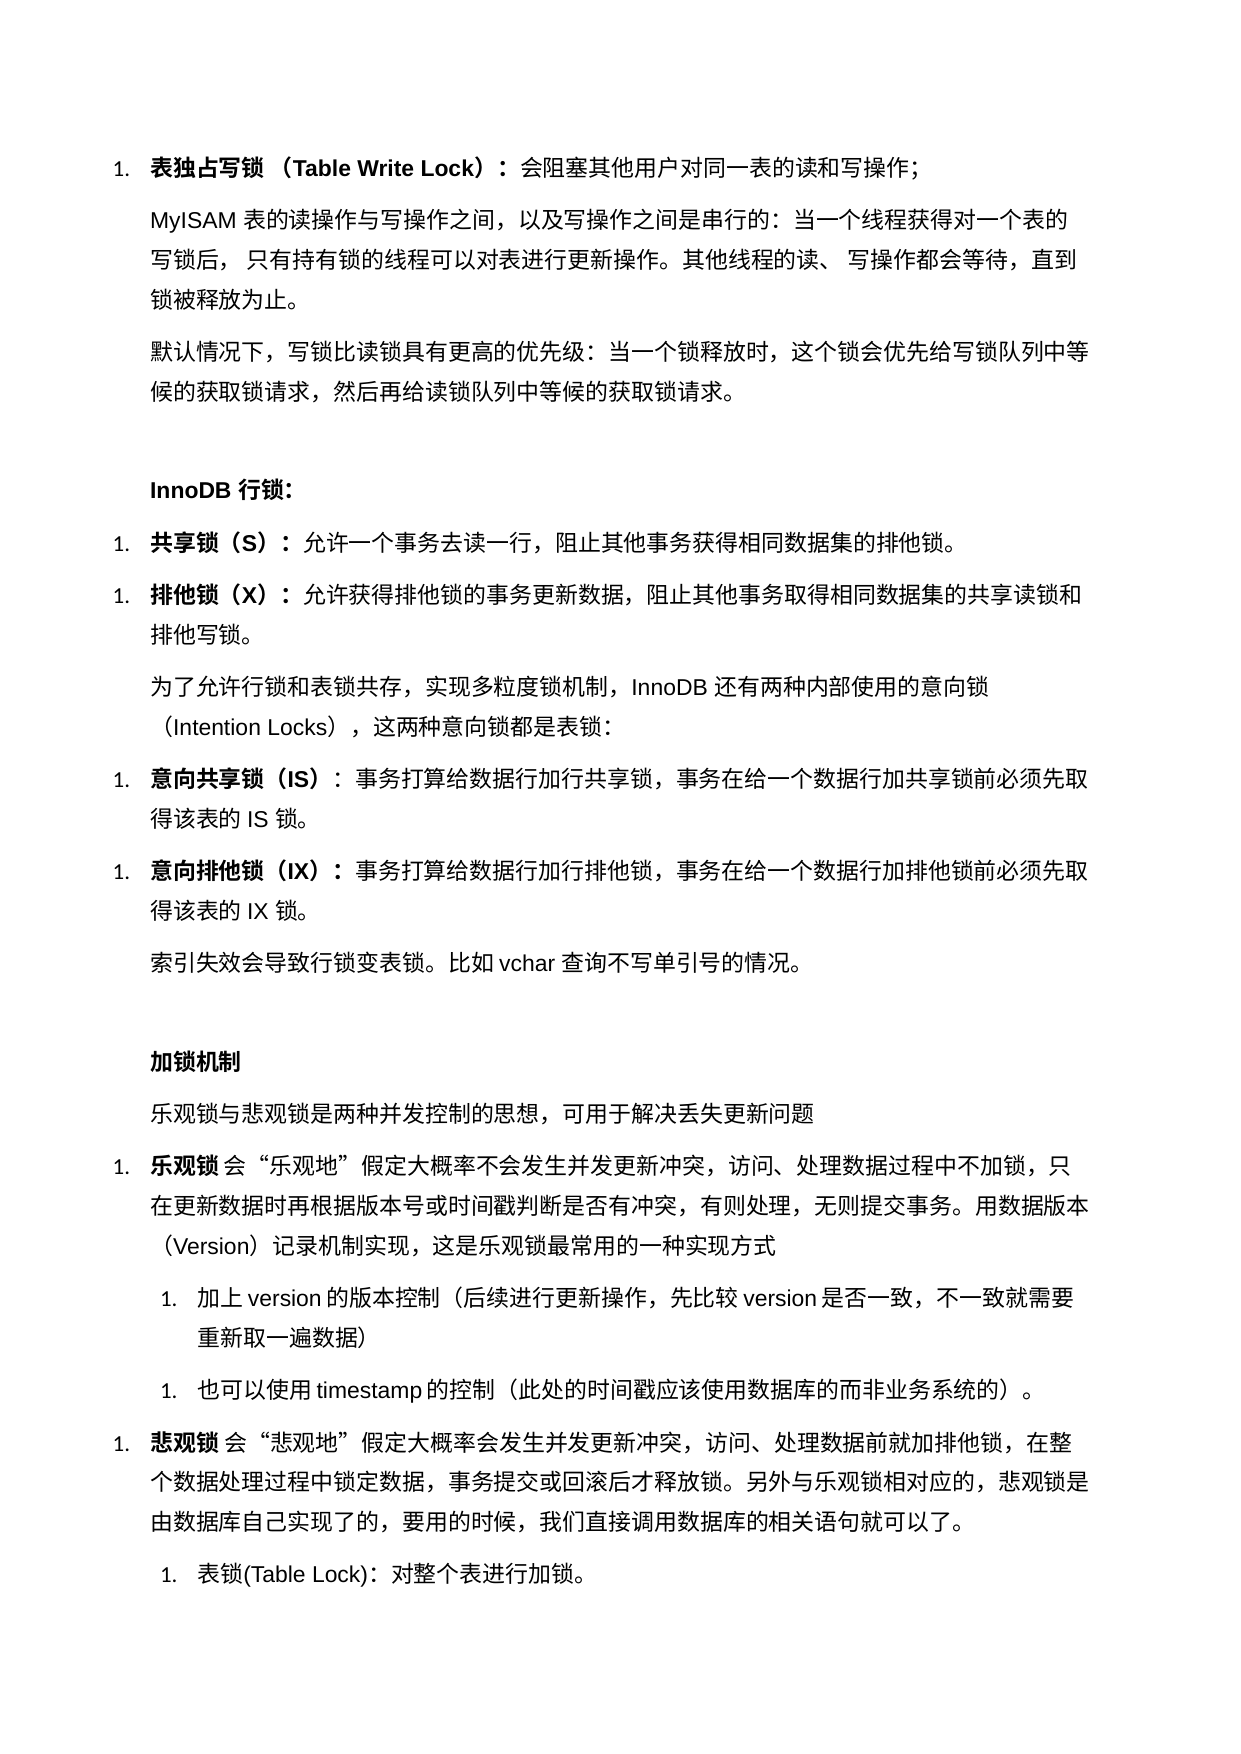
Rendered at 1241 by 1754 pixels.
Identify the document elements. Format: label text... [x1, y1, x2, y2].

text 为了允许行锁和表锁共存，实现多粒度锁机制，InnoDB 还有两种内部使用的意向锁（Intention Locks），这两种意向锁都是表锁： [150, 669, 1090, 742]
list 也可以使用timestamp的控制（此处的时间戳应该使用数据库的而非业务系统的）。 [160, 1372, 1090, 1405]
text 索引失效会导致行锁变表锁。比如 vchar 查询不写单引号的情况。 [150, 945, 1090, 978]
list 排他锁（X）：允许获得排他锁的事务更新数据，阻止其他事务取得相同数据集的共享读锁和排他写锁。 [112, 577, 1090, 650]
list 意向共享锁（IS）：事务打算给数据行加行共享锁，事务在给一个数据行加共享锁前必须先取得该表的 IS 锁。 [112, 761, 1090, 834]
list 意向排他锁（IX）：事务打算给数据行加行排他锁，事务在给一个数据行加排他锁前必须先取得该表的 IX 锁。 [112, 853, 1090, 926]
list 表独占写锁 （Table Write Lock）：会阻塞其他用户对同一表的读和写操作； [112, 150, 1090, 183]
text InnoDB 行锁： [150, 472, 1090, 506]
list 共享锁（S）：允许一个事务去读一行，阻止其他事务获得相同数据集的排他锁。 [112, 524, 1090, 558]
text MyISAM 表的读操作与写操作之间，以及写操作之间是串行的：当一个线程获得对一个表的写锁后， 只有持有锁的线程可以对表进行更新操作。其他线程的读、 写操作都会等待，直到锁被释放为止。 [150, 202, 1090, 315]
text 默认情况下，写锁比读锁具有更高的优先级：当一个锁释放时，这个锁会优先给写锁队列中等候的获取锁请求，然后再给读锁队列中等候的获取锁请求。 [150, 334, 1090, 407]
list 悲观锁 会“悲观地”假定大概率会发生并发更新冲突，访问、处理数据前就加排他锁，在整个数据处理过程中锁定数据，事务提交或回滚后才释放锁。另外与乐观锁相对应的，悲观锁是由数据库自己实现了的，要用的时候，我们直接调用数据库的相关语句就可以了。 [112, 1424, 1090, 1537]
text 加锁机制 [150, 1043, 1090, 1077]
text 乐观锁与悲观锁是两种并发控制的思想，可用于解决丢失更新问题 [150, 1096, 1090, 1129]
list 加上version的版本控制（后续进行更新操作，先比较version是否一致，不一致就需要重新取一遍数据） [160, 1280, 1090, 1353]
list 表锁(Table Lock)：对整个表进行加锁。 [160, 1556, 1090, 1589]
list 乐观锁 会“乐观地”假定大概率不会发生并发更新冲突，访问、处理数据过程中不加锁，只在更新数据时再根据版本号或时间戳判断是否有冲突，有则处理，无则提交事务。用数据版本（Version）记录机制实现，这是乐观锁最常用的一种实现方式 [112, 1148, 1090, 1261]
